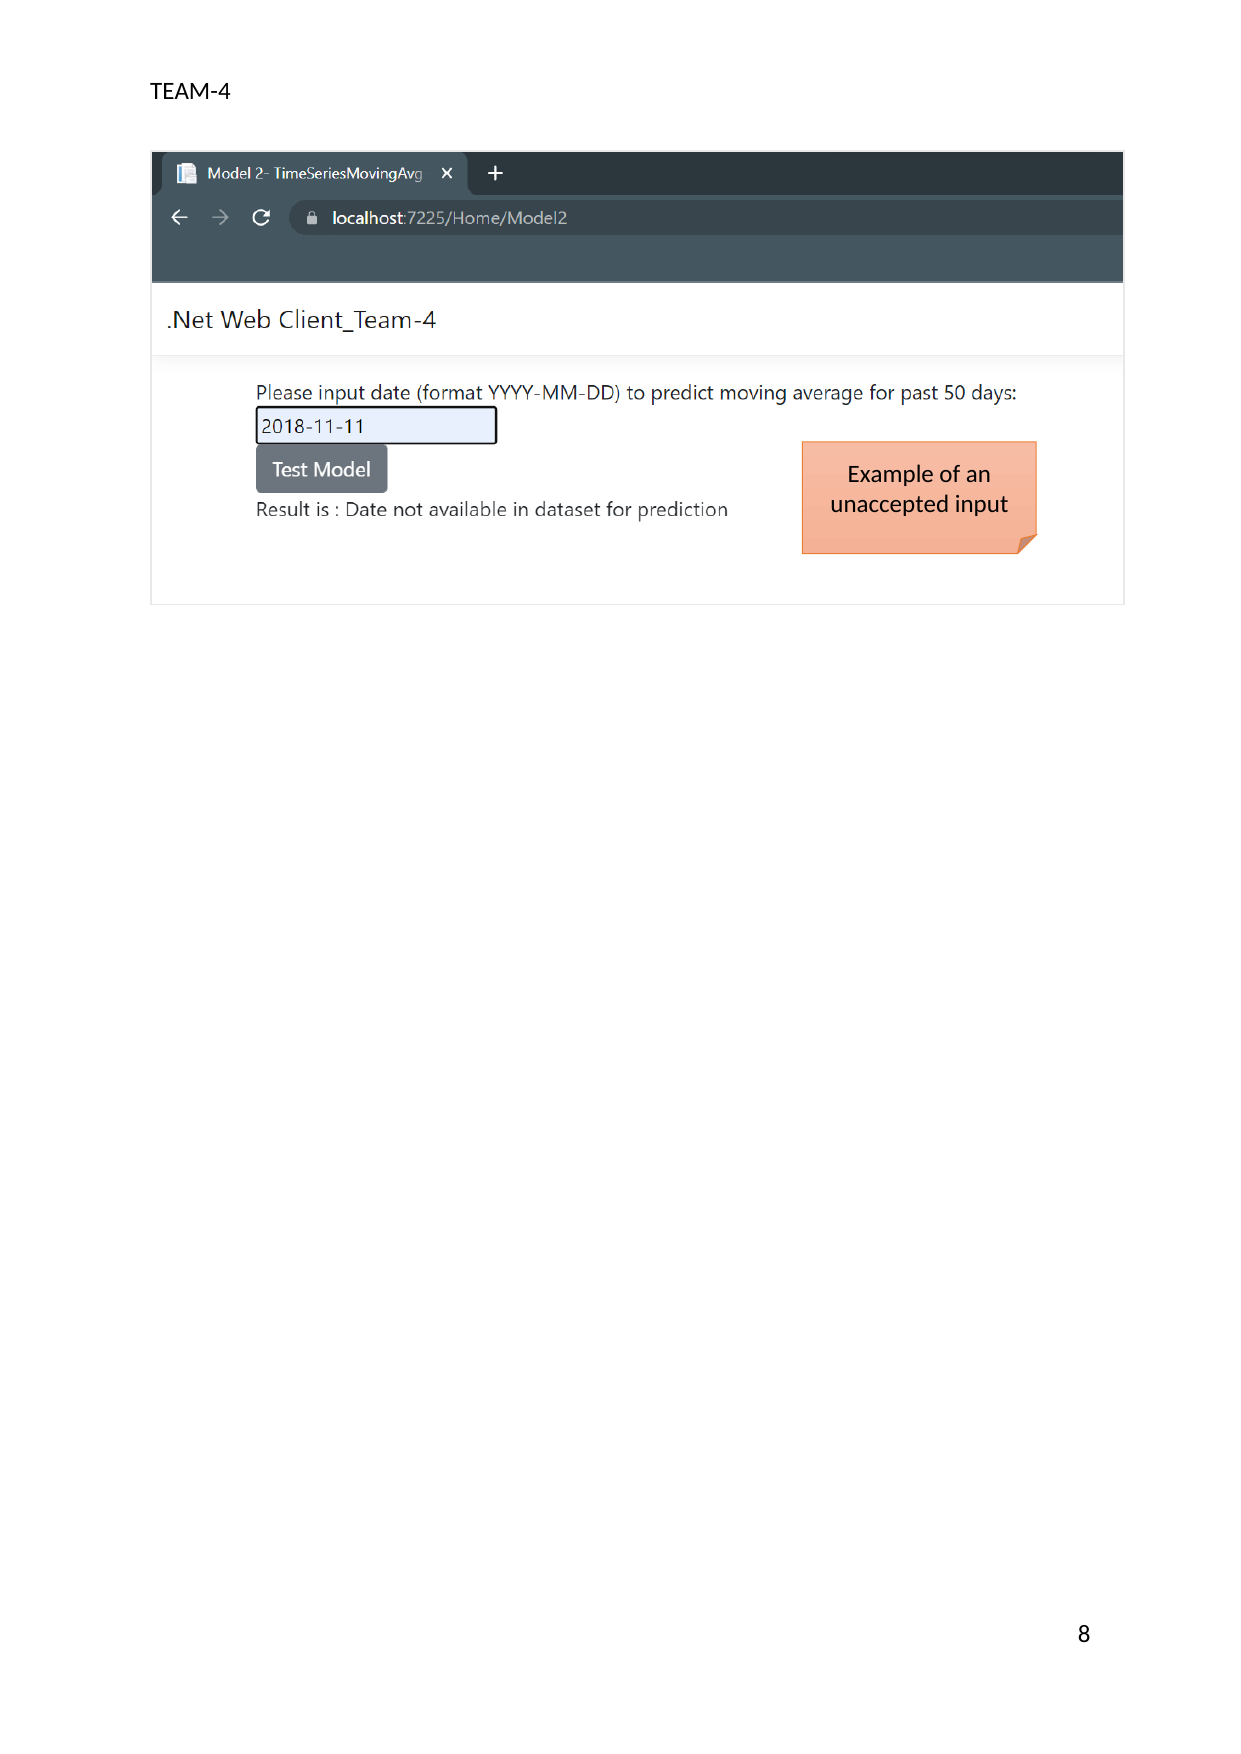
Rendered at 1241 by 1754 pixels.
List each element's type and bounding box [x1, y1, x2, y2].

picture [152, 152, 1123, 604]
